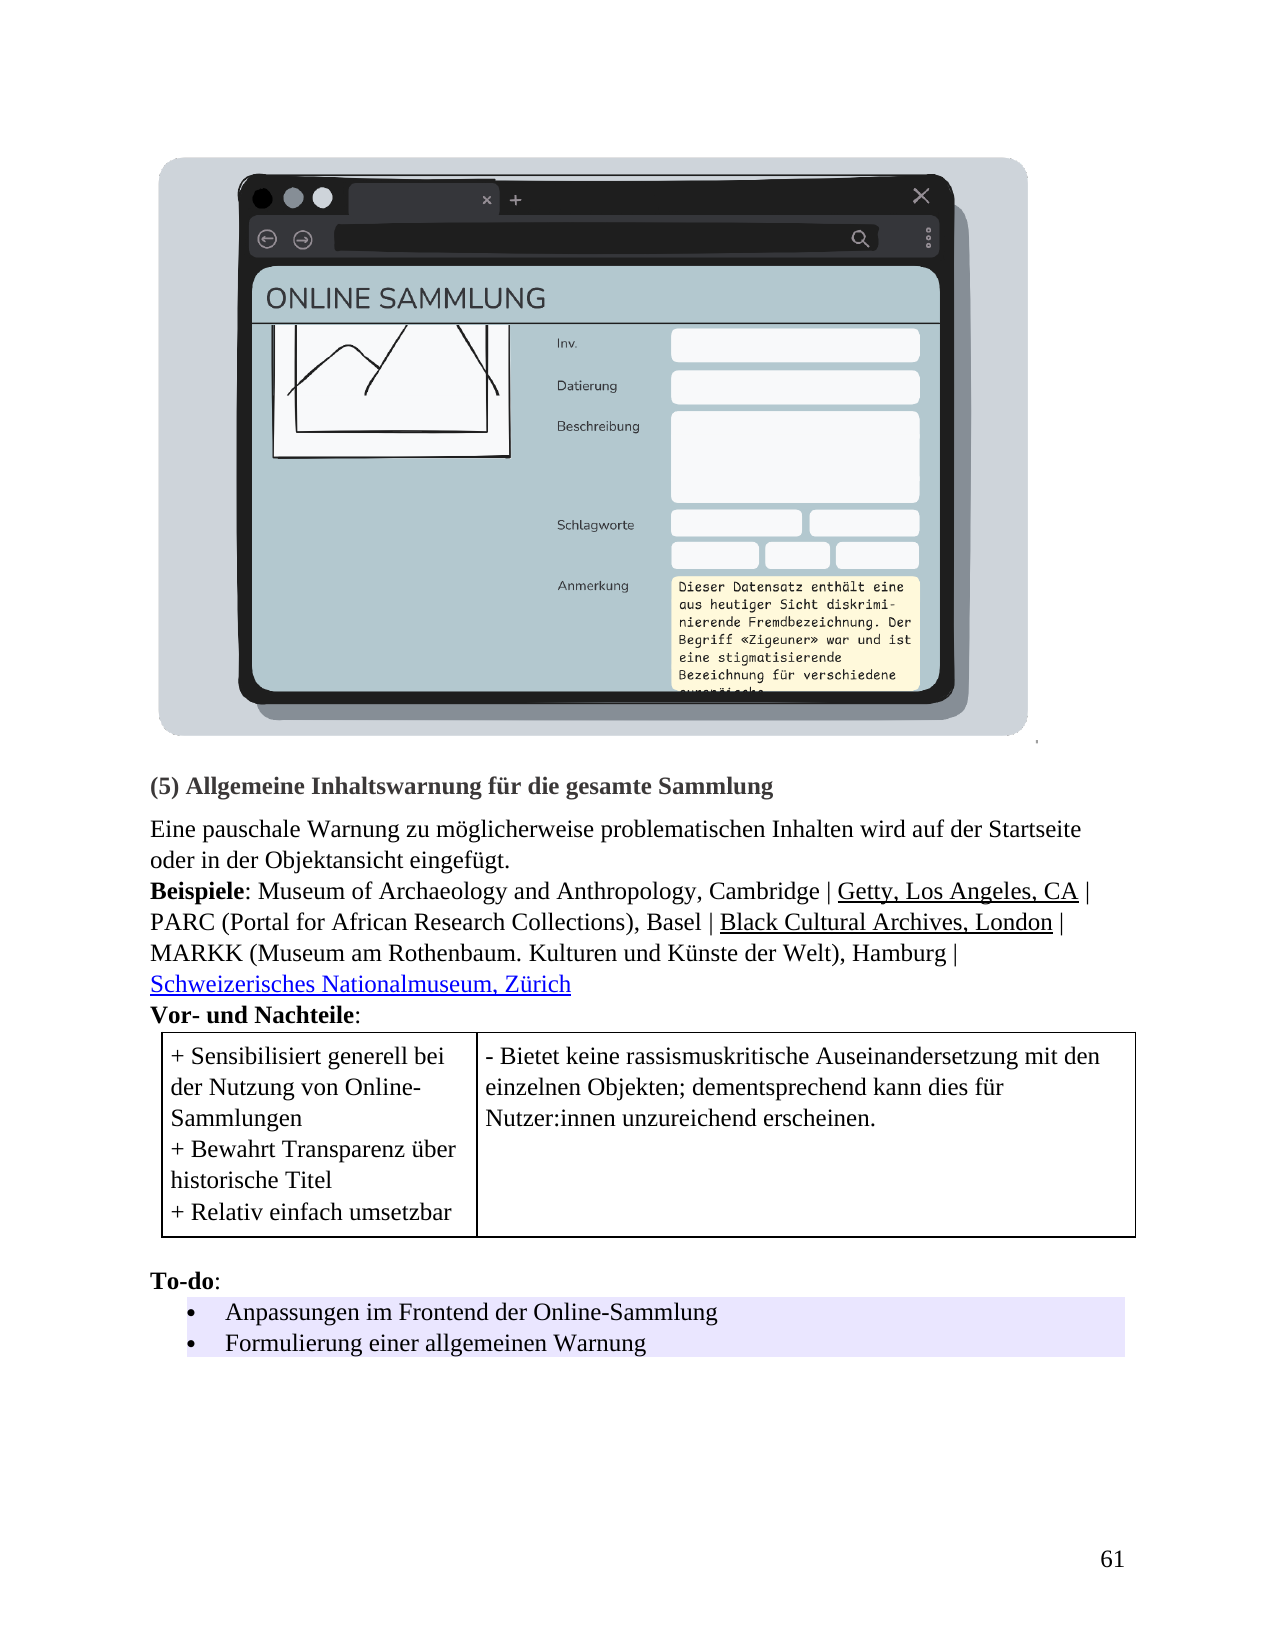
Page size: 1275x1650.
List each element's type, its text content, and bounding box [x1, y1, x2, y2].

text Beispiele: Museum of Archaeology and Anthropology, Cambridge | Getty, Los Angeles, CA | PARC (Portal for African Research Collections), Basel | Black Cultural Archives, London | MARKK (Museum am Rothenbaum. Kulturen und Künste der Welt), Hamburg | Schweizerisches Nationalmuseum, Zürich [150, 876, 1125, 998]
picture [150, 150, 1036, 744]
text Eine pauschale Warnung zu möglicherweise problematischen Inhalten wird auf der Startseite oder in der Objektansicht eingefügt. [150, 814, 1125, 874]
table_header - Bietet keine rassismuskritische Auseinandersetzung mit den einzelnen Objekten; dementsprechend kann dies für Nutzer:innen unzureichend erscheinen. [478, 1033, 1135, 1236]
text To-do: [150, 1266, 1125, 1295]
list Anpassungen im Frontend der Online-Sammlung [187, 1297, 1125, 1326]
text Vor- und Nachteile: [150, 1001, 1125, 1029]
list Formulierung einer allgemeinen Warnung [187, 1328, 1125, 1357]
subtitle (5) Allgemeine Inhaltswarnung für die gesamte Sammlung [150, 771, 1125, 799]
table_header + Sensibilisiert generell bei der Nutzung von Online-Sammlungen + Bewahrt Transparenz über historische Titel + Relativ einfach umsetzbar [163, 1033, 476, 1236]
